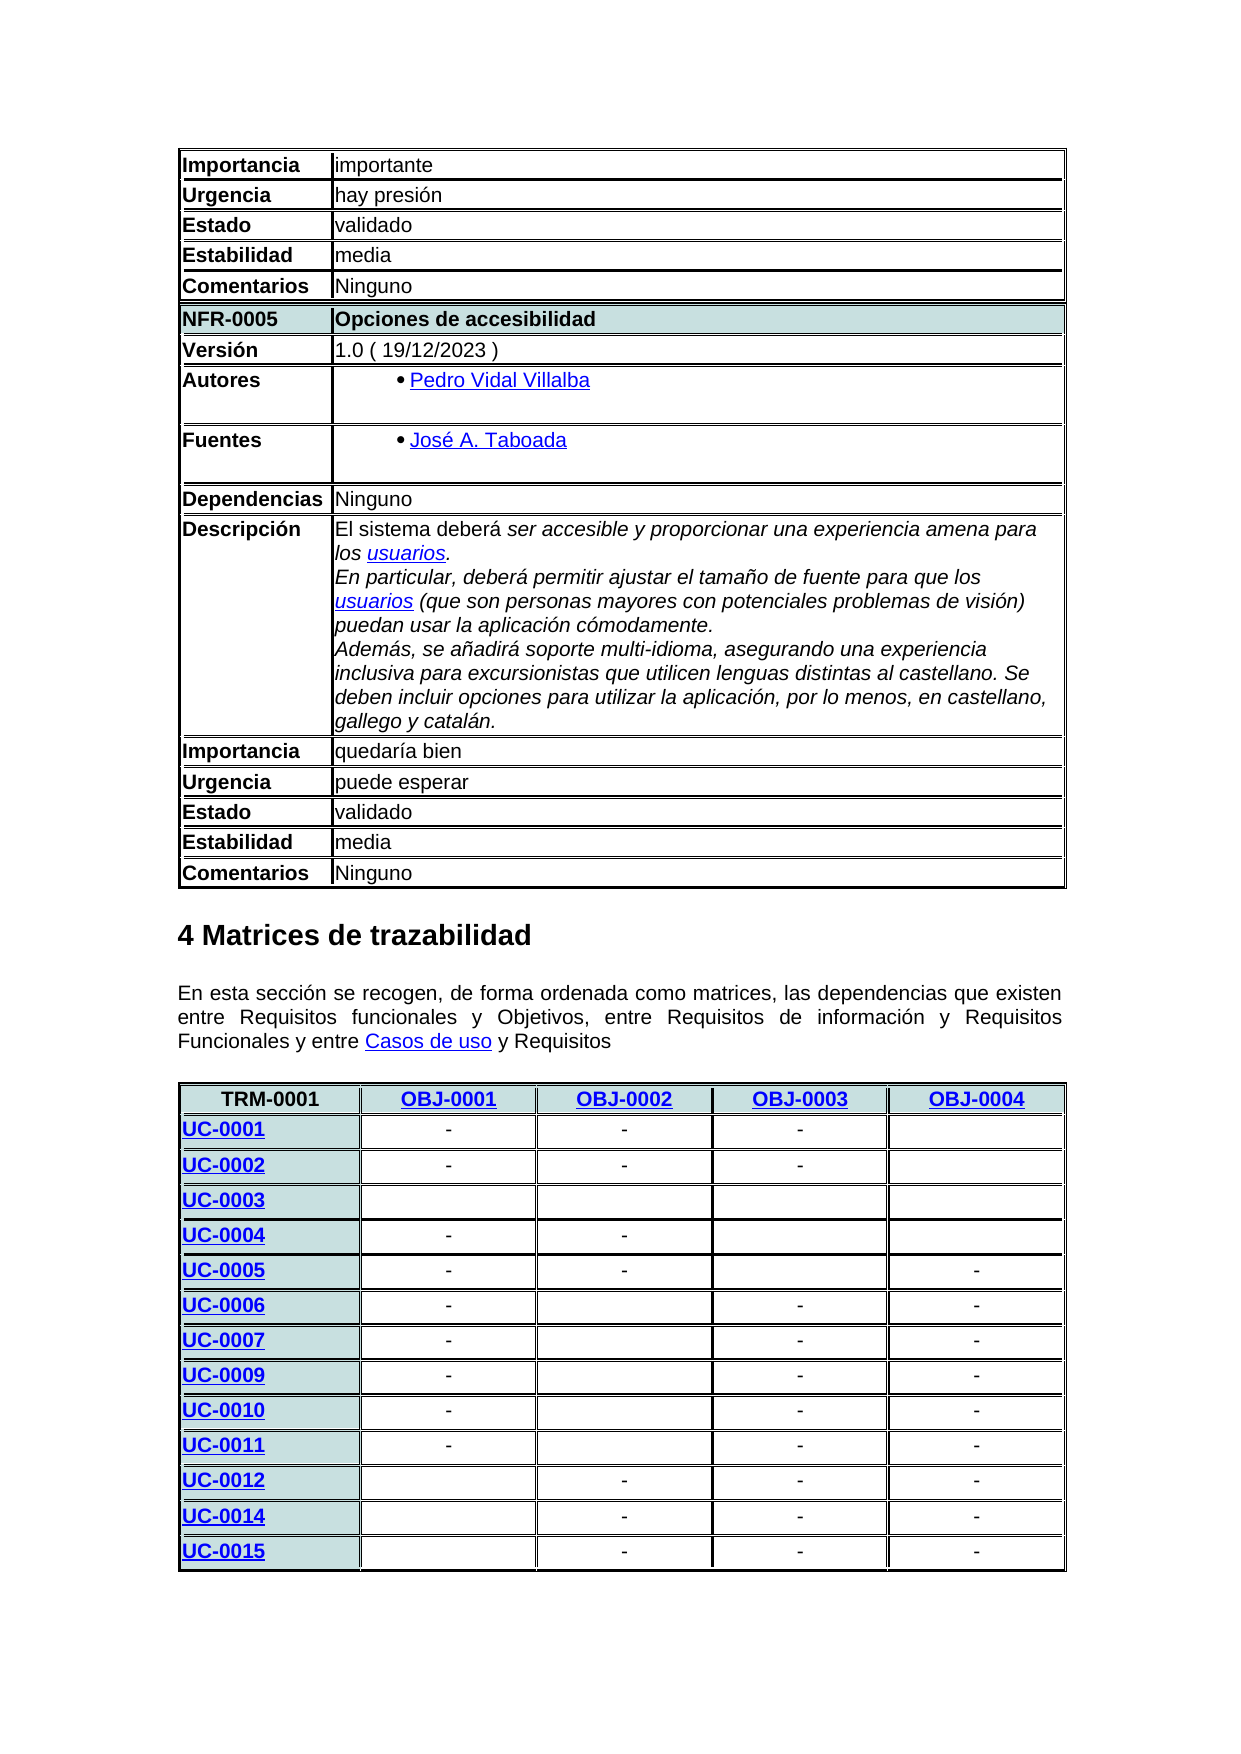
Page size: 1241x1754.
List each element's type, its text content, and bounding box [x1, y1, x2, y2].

table_cell - [712, 1534, 888, 1569]
table_cell UC-0012 [181, 1464, 359, 1499]
table_cell - [890, 1393, 1064, 1428]
table_cell - [362, 1292, 535, 1323]
table_cell UC-0001 [181, 1113, 359, 1148]
table_cell - [538, 1151, 711, 1183]
table_cell UC-0010 [181, 1393, 359, 1428]
table_cell - [890, 1464, 1064, 1499]
table_cell Ninguno [332, 856, 1065, 886]
table_cell UC-0011 [181, 1429, 359, 1463]
table_cell - [714, 1467, 886, 1499]
table_cell [888, 1183, 1065, 1218]
table_cell [361, 1537, 536, 1569]
table_cell [362, 1467, 535, 1499]
table_cell [538, 1327, 711, 1358]
table_cell Comentarios [181, 269, 332, 299]
table_cell [888, 1148, 1065, 1183]
table_cell [538, 1432, 711, 1463]
table_header OBJ-0002 [536, 1086, 712, 1112]
table_header OBJ-0004 [888, 1086, 1064, 1112]
table_cell [538, 1362, 711, 1393]
table_cell [538, 1397, 711, 1428]
table_cell [890, 1218, 1065, 1253]
table_cell [362, 1502, 535, 1534]
table_cell UC-0003 [180, 1183, 361, 1218]
table_cell quedaría bien [334, 735, 1064, 765]
table_cell media [334, 239, 1064, 269]
table_cell [362, 1186, 535, 1218]
table_cell importante [332, 151, 1064, 178]
table_cell Importancia [181, 151, 332, 178]
table_cell - [362, 1327, 535, 1358]
table_cell [538, 1186, 711, 1218]
table_header Opciones de accesibilidad [332, 306, 1064, 333]
table_cell - [538, 1502, 711, 1534]
table_cell - [890, 1288, 1064, 1323]
table_cell Estado [181, 208, 331, 238]
table_cell - [714, 1151, 886, 1183]
table_cell UC-0009 [181, 1358, 359, 1393]
table_cell 1.0 ( 19/12/2023 ) [332, 333, 1065, 363]
table_cell hay presión [334, 178, 1065, 208]
table_cell [890, 1113, 1064, 1148]
table_cell Estabilidad [181, 825, 331, 856]
table_cell [714, 1221, 886, 1253]
table_cell Ninguno [334, 482, 1064, 512]
table_cell UC-0007 [181, 1323, 359, 1358]
table_cell - [538, 1221, 711, 1253]
table_cell validado [334, 795, 1064, 825]
table_cell UC-0005 [180, 1253, 359, 1288]
table_cell media [334, 825, 1064, 856]
text En esta sección se recogen, de forma ordenada como matrices, las dependencias que existen entre Requisitos funcionales y Objetivos, entre Requisitos de información y Requisitos Funcionales y entre Casos de uso y Requisitos [177, 981, 1063, 1053]
table_cell - [362, 1256, 535, 1288]
table_cell validado [334, 208, 1064, 238]
table_cell puede esperar [332, 765, 1065, 795]
table_cell - [538, 1116, 711, 1148]
table_cell - [888, 1499, 1065, 1534]
table_cell Pedro Vidal Villalba [334, 363, 1064, 423]
table_cell Versión [180, 333, 332, 363]
table_header TRM-0001 [181, 1086, 361, 1112]
table_cell Estabilidad [181, 239, 331, 269]
table_cell - [714, 1362, 886, 1393]
table_cell - [362, 1116, 535, 1148]
table_cell - [362, 1432, 535, 1463]
table_cell [714, 1256, 886, 1288]
table_cell Ninguno [332, 269, 1064, 299]
table_cell - [890, 1429, 1064, 1463]
table_cell UC-0015 [180, 1534, 361, 1569]
table_cell Estado [181, 795, 331, 825]
table_header OBJ-0001 [361, 1086, 536, 1112]
table_cell - [536, 1537, 712, 1569]
table_cell - [888, 1534, 1065, 1569]
table_cell - [538, 1467, 711, 1499]
table_cell UC-0014 [180, 1499, 361, 1534]
table_cell Fuentes [180, 423, 332, 482]
table_cell - [538, 1256, 711, 1288]
subtitle 4 Matrices de trazabilidad [177, 918, 1063, 952]
table_cell Descripción [181, 513, 331, 734]
table_cell [538, 1292, 711, 1323]
table_cell - [890, 1358, 1064, 1393]
table_cell Importancia [181, 735, 331, 765]
table_cell - [714, 1327, 886, 1358]
table_cell - [362, 1397, 535, 1428]
table_cell UC-0002 [180, 1148, 361, 1183]
table_header NFR-0005 [181, 306, 332, 333]
table_cell - [362, 1221, 535, 1253]
table_cell Dependencias [181, 482, 331, 512]
table_cell - [714, 1116, 886, 1148]
table_cell - [714, 1432, 886, 1463]
table_cell Urgencia [180, 178, 331, 208]
table_cell - [714, 1397, 886, 1428]
table_cell El sistema deberá ser accesible y proporcionar una experiencia amena para los usuarios. En particular, deberá permitir ajustar el tamaño de fuente para que los usuarios (que son personas mayores con potenciales problemas de visión) puedan usar la aplicación cómodamente. Además, se añadirá soporte multi-idioma, asegurando una experiencia inclusiva para excursionistas que utilicen lenguas distintas al castellano. Se deben incluir opciones para utilizar la aplicación, por lo menos, en castellano, gallego y catalán. [334, 513, 1064, 734]
table_header OBJ-0003 [712, 1084, 888, 1112]
table_cell - [714, 1292, 886, 1323]
table_cell - [362, 1362, 535, 1393]
table_cell UC-0006 [181, 1288, 359, 1323]
table_cell - [362, 1151, 535, 1183]
table_cell - [890, 1323, 1064, 1358]
table_cell - [890, 1253, 1065, 1288]
table_cell Comentarios [180, 856, 332, 886]
table_cell Urgencia [180, 765, 332, 795]
table_cell UC-0004 [180, 1218, 359, 1253]
table_cell - [714, 1502, 886, 1534]
table_cell José A. Taboada [332, 423, 1065, 482]
table_cell [714, 1186, 886, 1218]
table_cell Autores [181, 363, 331, 423]
